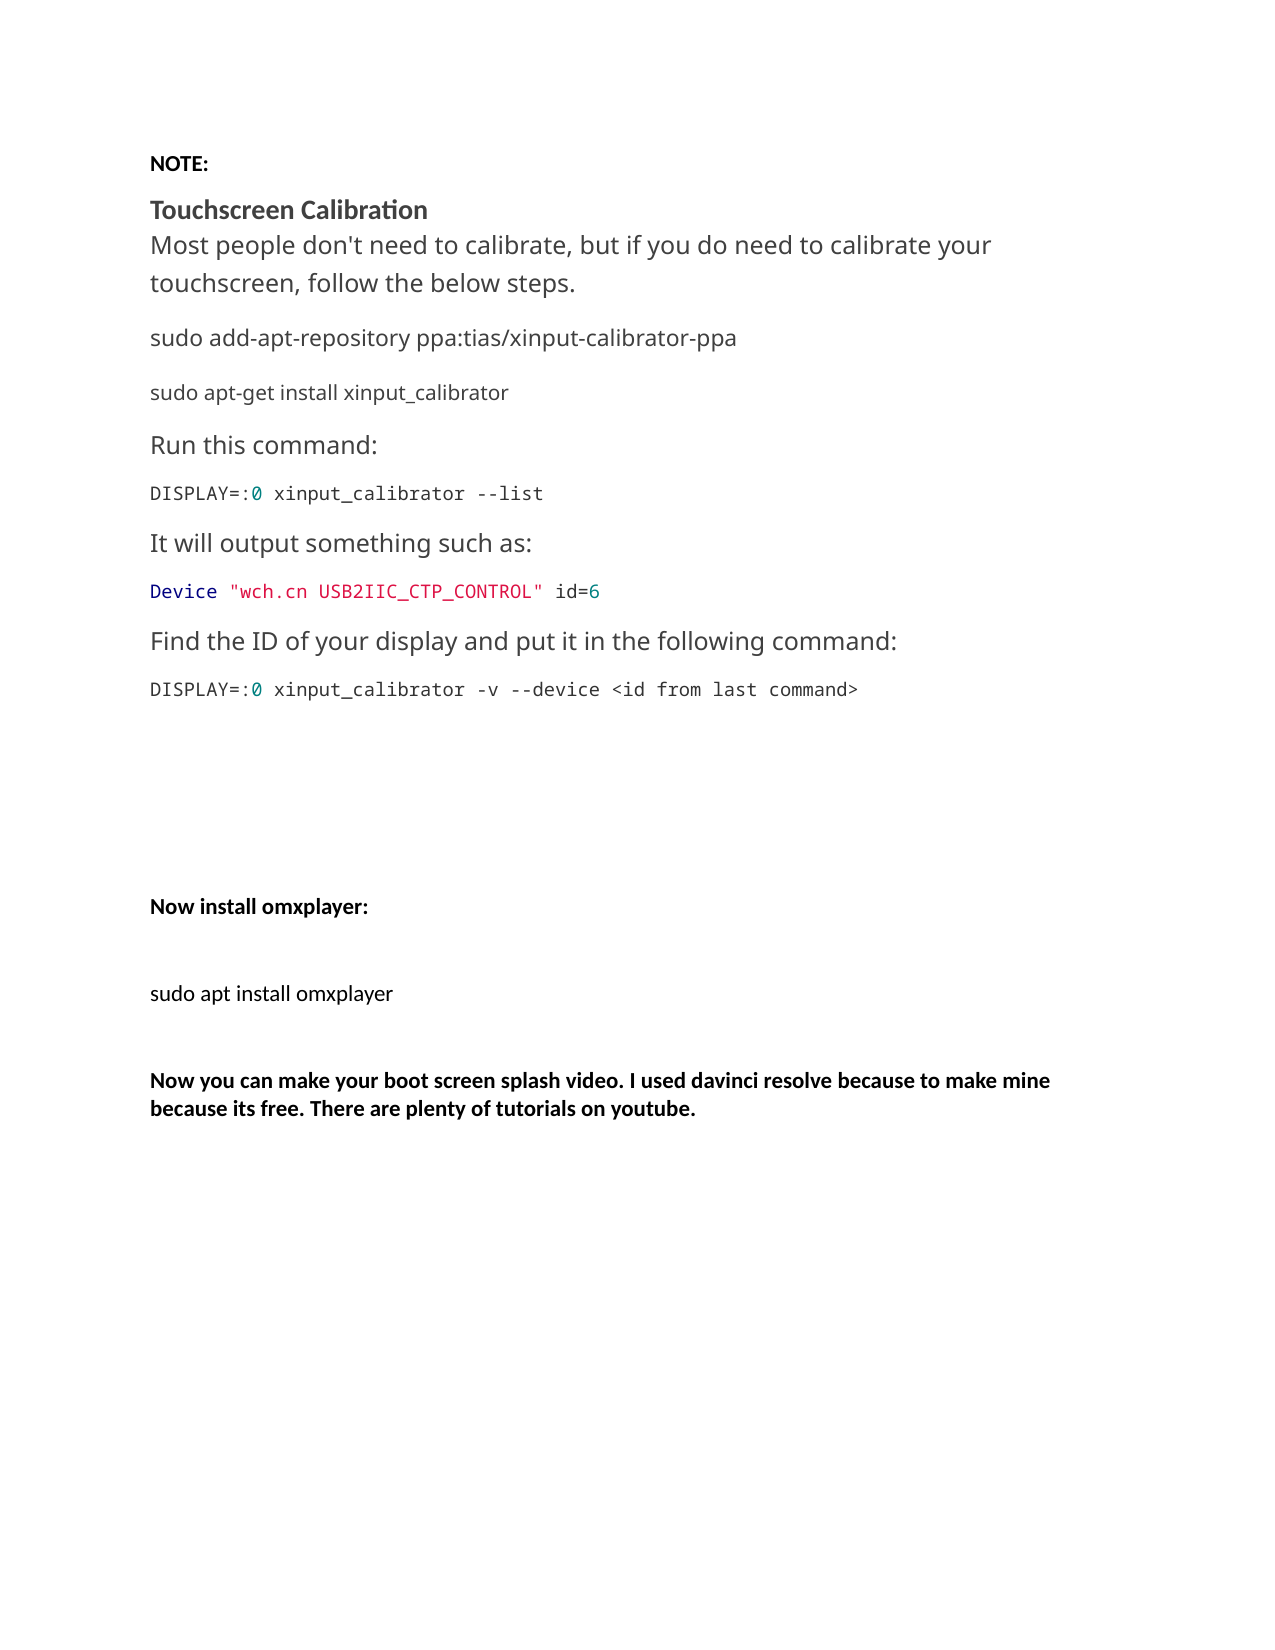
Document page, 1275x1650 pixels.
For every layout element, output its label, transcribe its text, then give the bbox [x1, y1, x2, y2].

text sudo apt install omxplayer [150, 980, 1125, 1007]
text Device "wch.cn USB2IIC_CTP_CONTROL" id=6 [150, 577, 1125, 604]
text Now install omxplayer: [150, 893, 1125, 920]
text sudo add-apt-repository ppa:tias/xinput-calibrator-ppa [150, 316, 1125, 354]
text It will output something such as: [150, 523, 1125, 560]
text Touchscreen Calibration [150, 198, 1125, 225]
text DISPLAY=:0 xinput_calibrator -v --device <id from last command> [150, 674, 1125, 702]
text DISPLAY=:0 xinput_calibrator --list [150, 479, 1125, 506]
text Find the ID of your display and put it in the following command: [150, 620, 1125, 658]
text Run this command: [150, 425, 1125, 462]
text sudo apt-get install xinput_calibrator [150, 371, 1125, 408]
text Most people don't need to calibrate, but if you do need to calibrate your touchscreen, follow the below steps. [150, 225, 1125, 300]
text Now you can make your boot screen splash video. I used davinci resolve because to make mine because its free. There are plenty of tutorials on youtube. [150, 1067, 1125, 1121]
text NOTE: [150, 150, 1125, 177]
